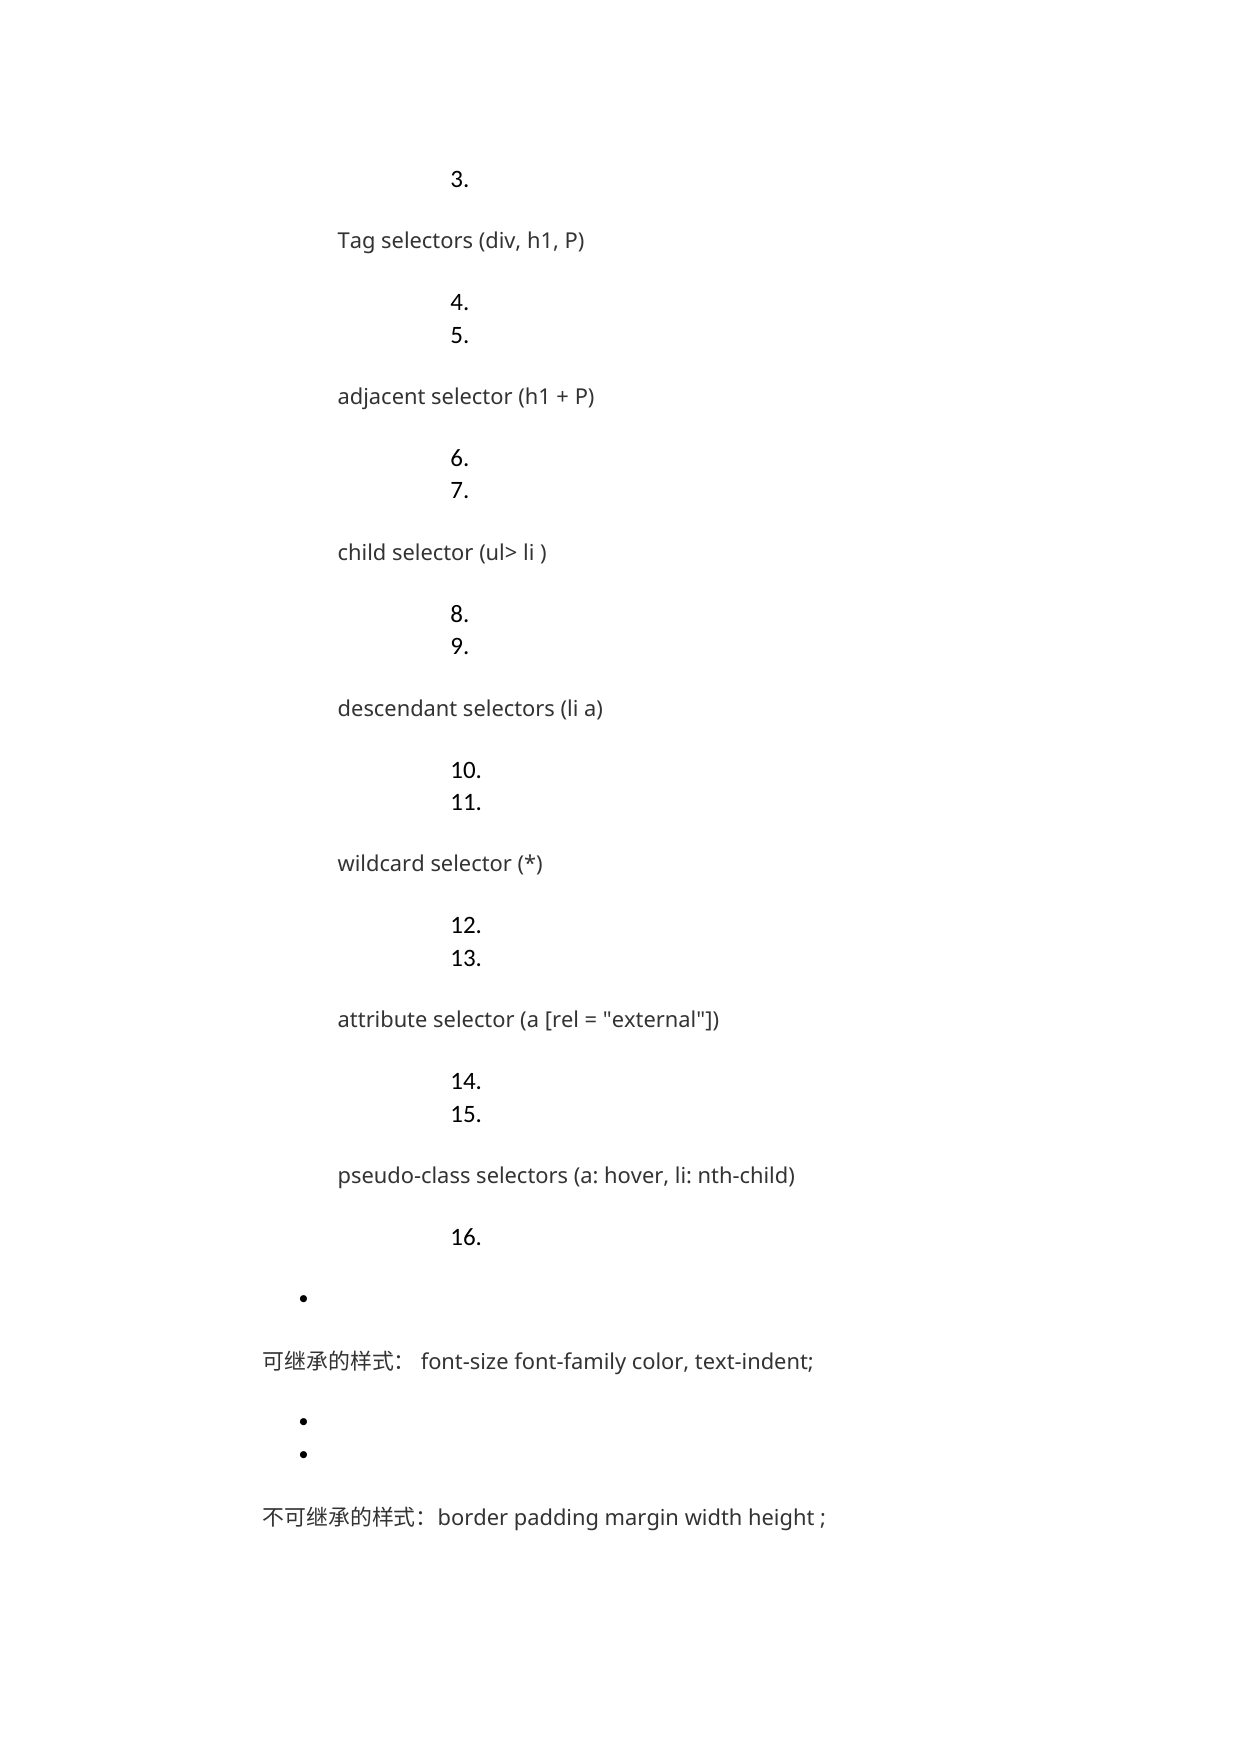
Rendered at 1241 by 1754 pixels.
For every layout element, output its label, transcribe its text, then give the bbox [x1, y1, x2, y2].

text pseudo-class selectors (a: hover, li: nth-child) [337, 1159, 1053, 1191]
text adjacent selector (h1 + P) [337, 379, 1053, 412]
text descendant selectors (li a) [337, 691, 1053, 724]
text 可继承的样式： font-size font-family color, text-indent; [421, 1344, 1053, 1376]
text wildcard selector (*) [337, 847, 1053, 879]
text child selector (ul> li ) [337, 535, 1053, 568]
text Tag selectors (div, h1, P) [337, 224, 1053, 256]
text attribute selector (a [rel = "external"]) [337, 1003, 1053, 1035]
text 不可继承的样式：border padding margin width height ; [262, 1499, 1053, 1532]
